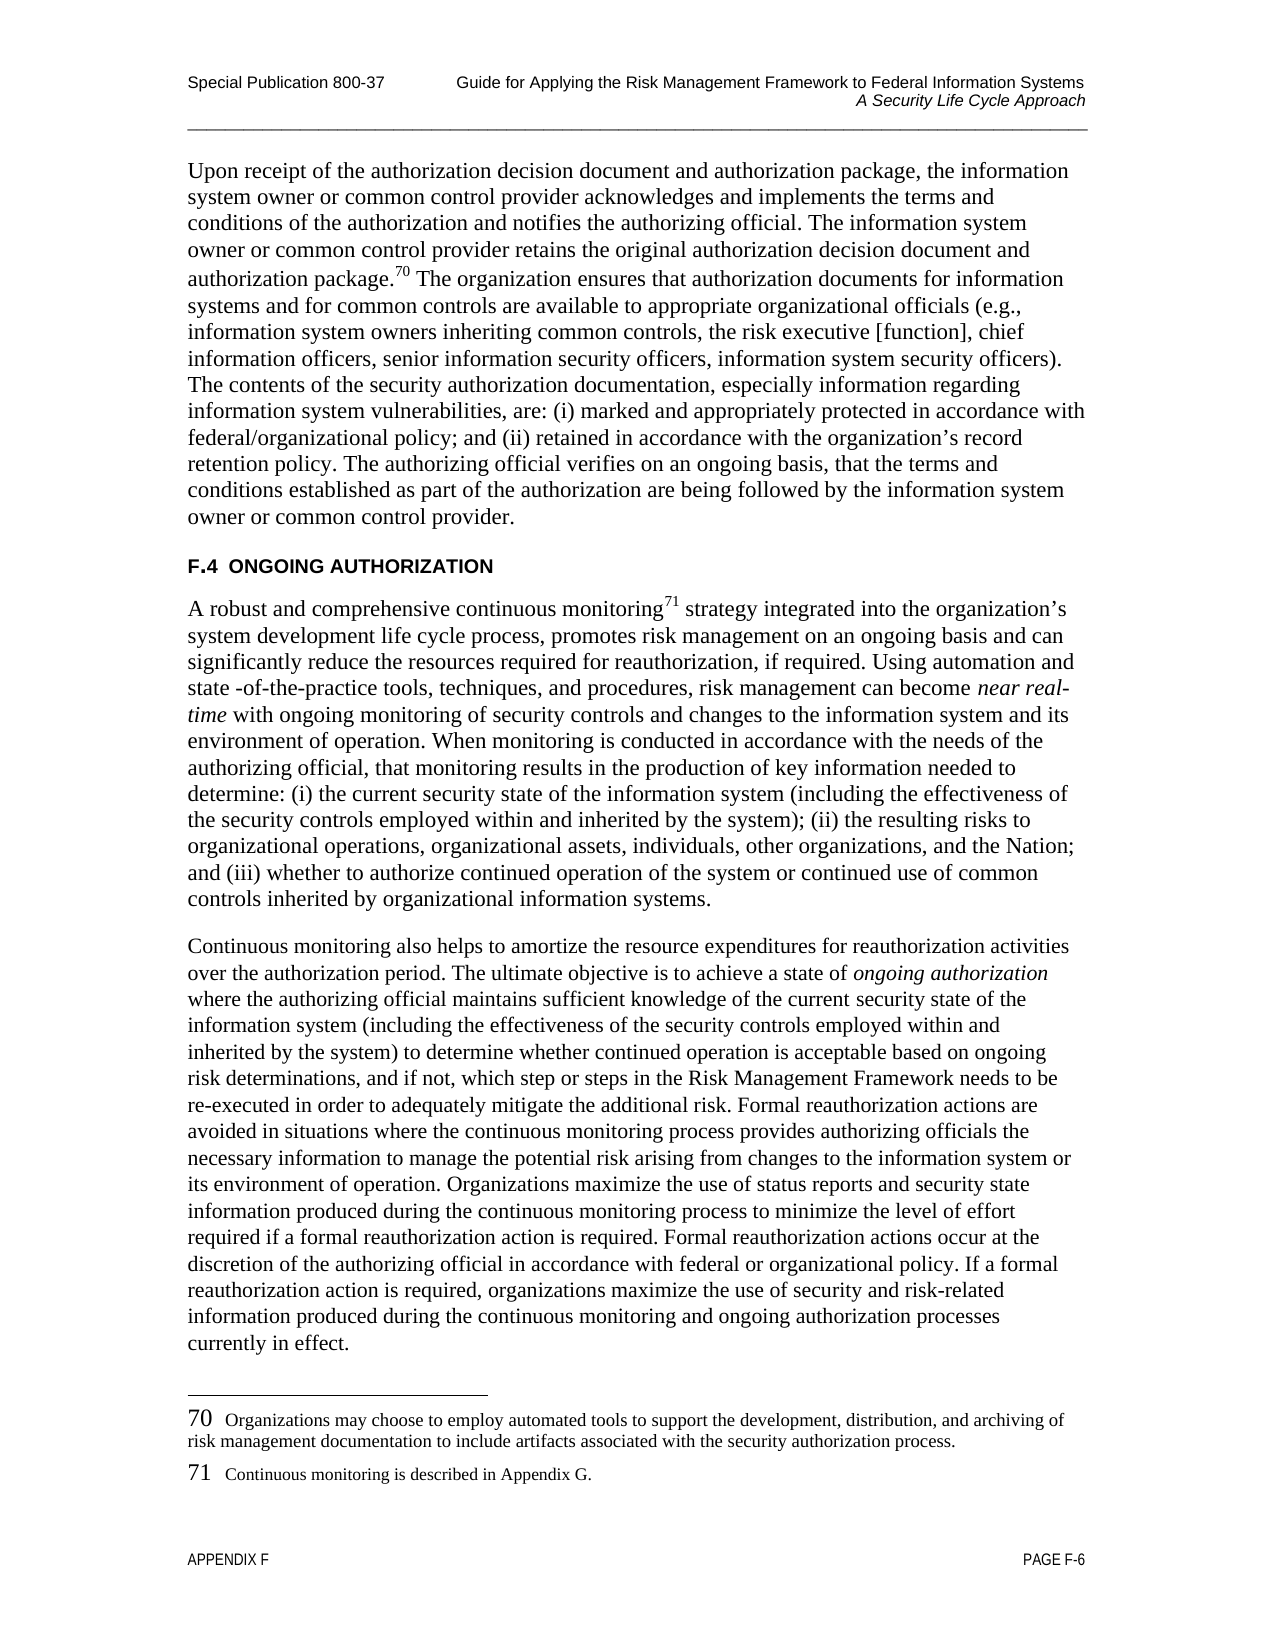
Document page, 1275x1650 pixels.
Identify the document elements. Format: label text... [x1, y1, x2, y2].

text A robust and comprehensive continuous monitoring71 strategy integrated into the organization’s system development life cycle process, promotes risk management on an ongoing basis and can significantly reduce the resources required for reauthorization, if required. Using automation and state -of-the-practice tools, techniques, and procedures, risk management can become near real-time with ongoing monitoring of security controls and changes to the information system and its environment of operation. When monitoring is conducted in accordance with the needs of the authorizing official, that monitoring results in the production of key information needed to determine: (i) the current security state of the information system (including the effectiveness of the security controls employed within and inherited by the system); (ii) the resulting risks to organizational operations, organizational assets, individuals, other organizations, and the Nation; and (iii) whether to authorize continued operation of the system or continued use of common controls inherited by organizational information systems. [187, 592, 1081, 912]
text ________________________________________________________________________________________________ [187, 111, 1125, 132]
text APPENDIX F PAGE F-6 [187, 1550, 1125, 1569]
list Continuous monitoring is described in Appendix G. [187, 1458, 1125, 1486]
text Special Publication 800-37 Guide for Applying the Risk Management Framework to Federal Information Systems [187, 73, 1125, 92]
text F.4 ONGOING AUTHORIZATION [187, 551, 1125, 579]
list Organizations may choose to employ automated tools to support the development, distribution, and archiving of risk management documentation to include artifacts associated with the security authorization process. [187, 1405, 1077, 1451]
text Continuous monitoring also helps to amortize the resource expenditures for reauthorization activities over the authorization period. The ultimate objective is to achieve a state of ongoing authorization where the authorizing official maintains sufficient knowledge of the current security state of the information system (including the effectiveness of the security controls employed within and inherited by the system) to determine whether continued operation is acceptable based on ongoing risk determinations, and if not, which step or steps in the Risk Management Framework needs to be re-executed in order to adequately mitigate the additional risk. Formal reauthorization actions are avoided in situations where the continuous monitoring process provides authorizing officials the necessary information to manage the potential risk arising from changes to the information system or its environment of operation. Organizations maximize the use of status reports and security state information produced during the continuous monitoring process to minimize the level of effort required if a formal reauthorization action is required. Formal reauthorization actions occur at the discretion of the authorizing official in accordance with federal or organizational policy. If a formal reauthorization action is required, organizations maximize the use of security and risk-related information produced during the continuous monitoring and ongoing authorization processes currently in effect. [187, 933, 1075, 1355]
text Upon receipt of the authorization decision document and authorization package, the information system owner or common control provider acknowledges and implements the terms and conditions of the authorization and notifies the authorizing official. The information system owner or common control provider retains the original authorization decision document and authorization package.70 The organization ensures that authorization documents for information systems and for common controls are available to appropriate organizational officials (e.g., information system owners inheriting common controls, the risk executive [function], chief information officers, senior information security officers, information system security officers). The contents of the security authorization documentation, especially information regarding information system vulnerabilities, are: (i) marked and appropriately protected in accordance with federal/organizational policy; and (ii) retained in accordance with the organization’s record retention policy. The authorizing official verifies on an ongoing basis, that the terms and conditions established as part of the authorization are being followed by the information system owner or common control provider. [187, 157, 1087, 529]
text A Security Life Cycle Approach [856, 92, 1125, 111]
